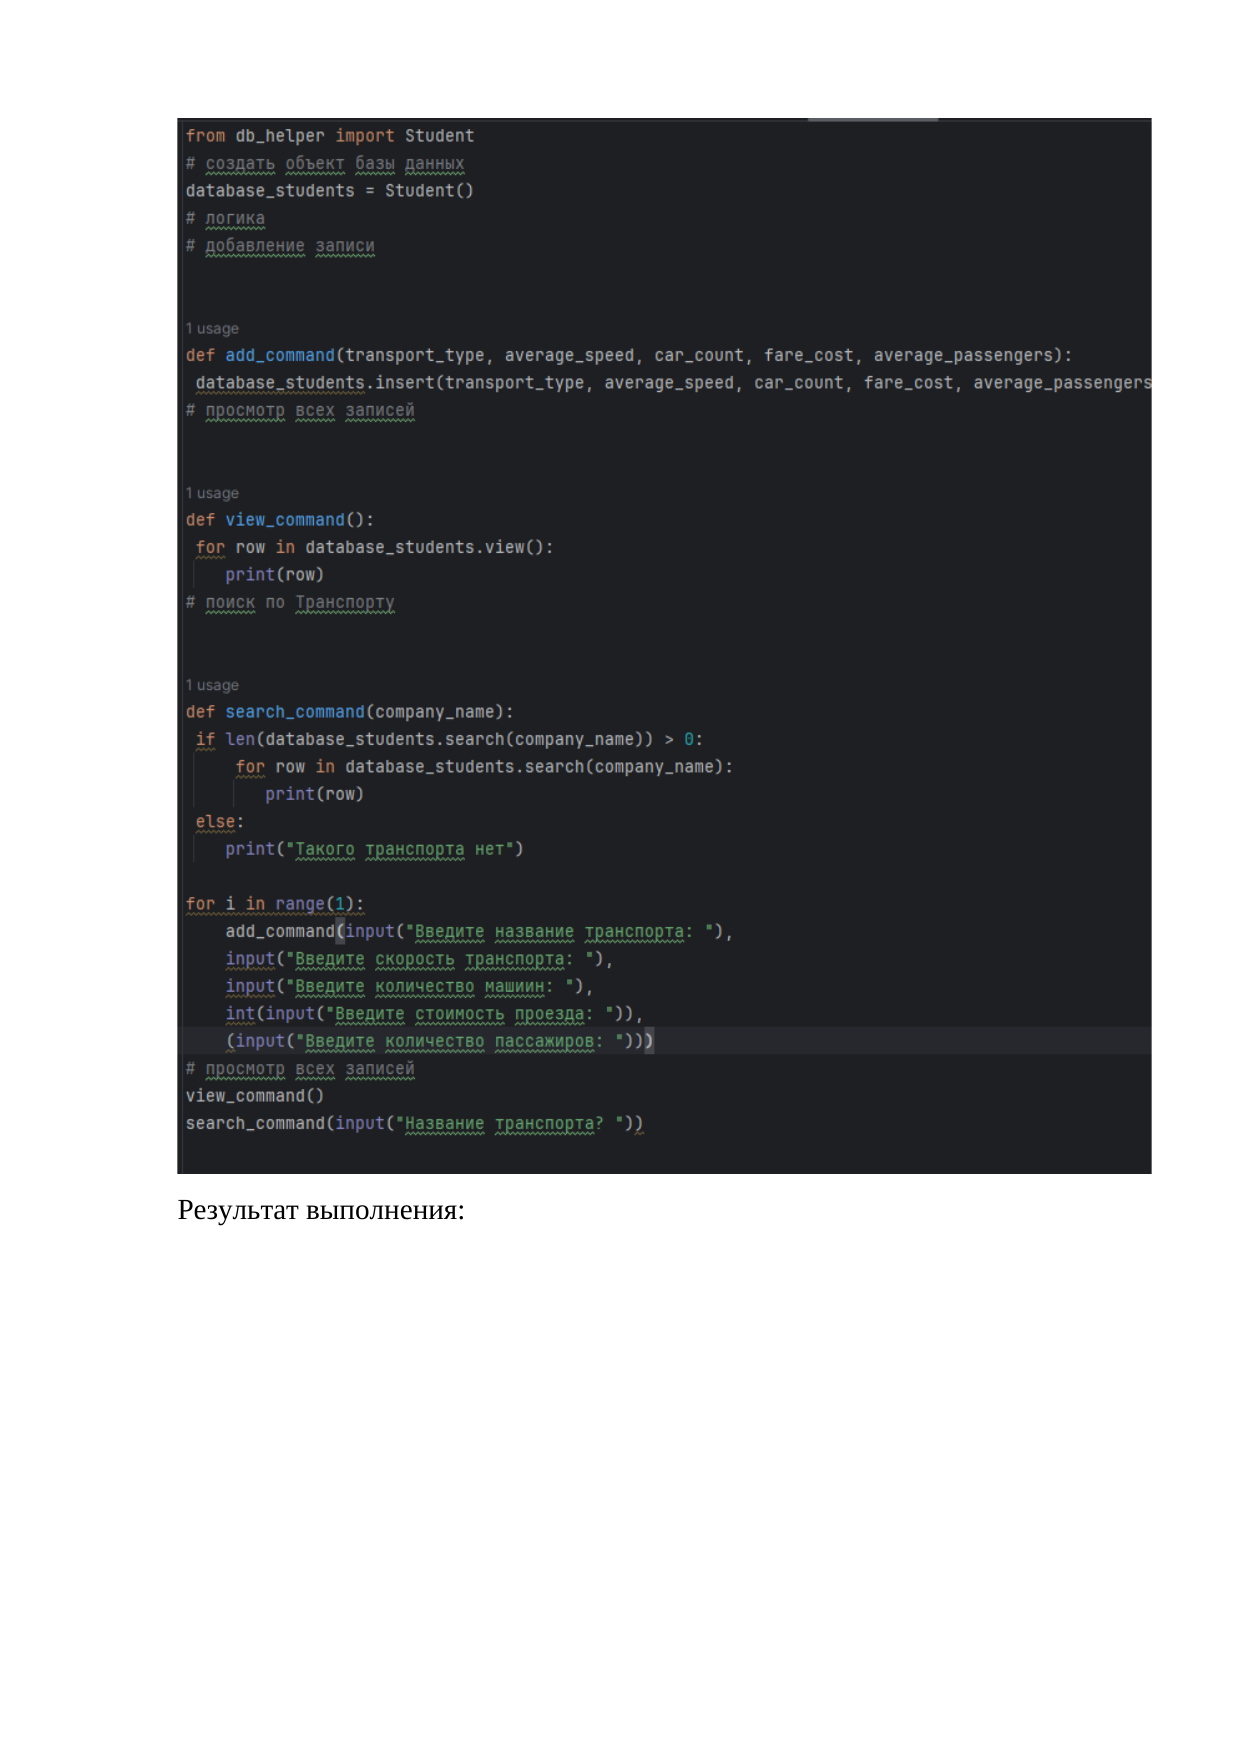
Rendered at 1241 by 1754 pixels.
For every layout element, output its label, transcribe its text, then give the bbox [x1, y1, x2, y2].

picture [177, 118, 1152, 1174]
text Результат выполнения: [177, 1192, 1152, 1226]
